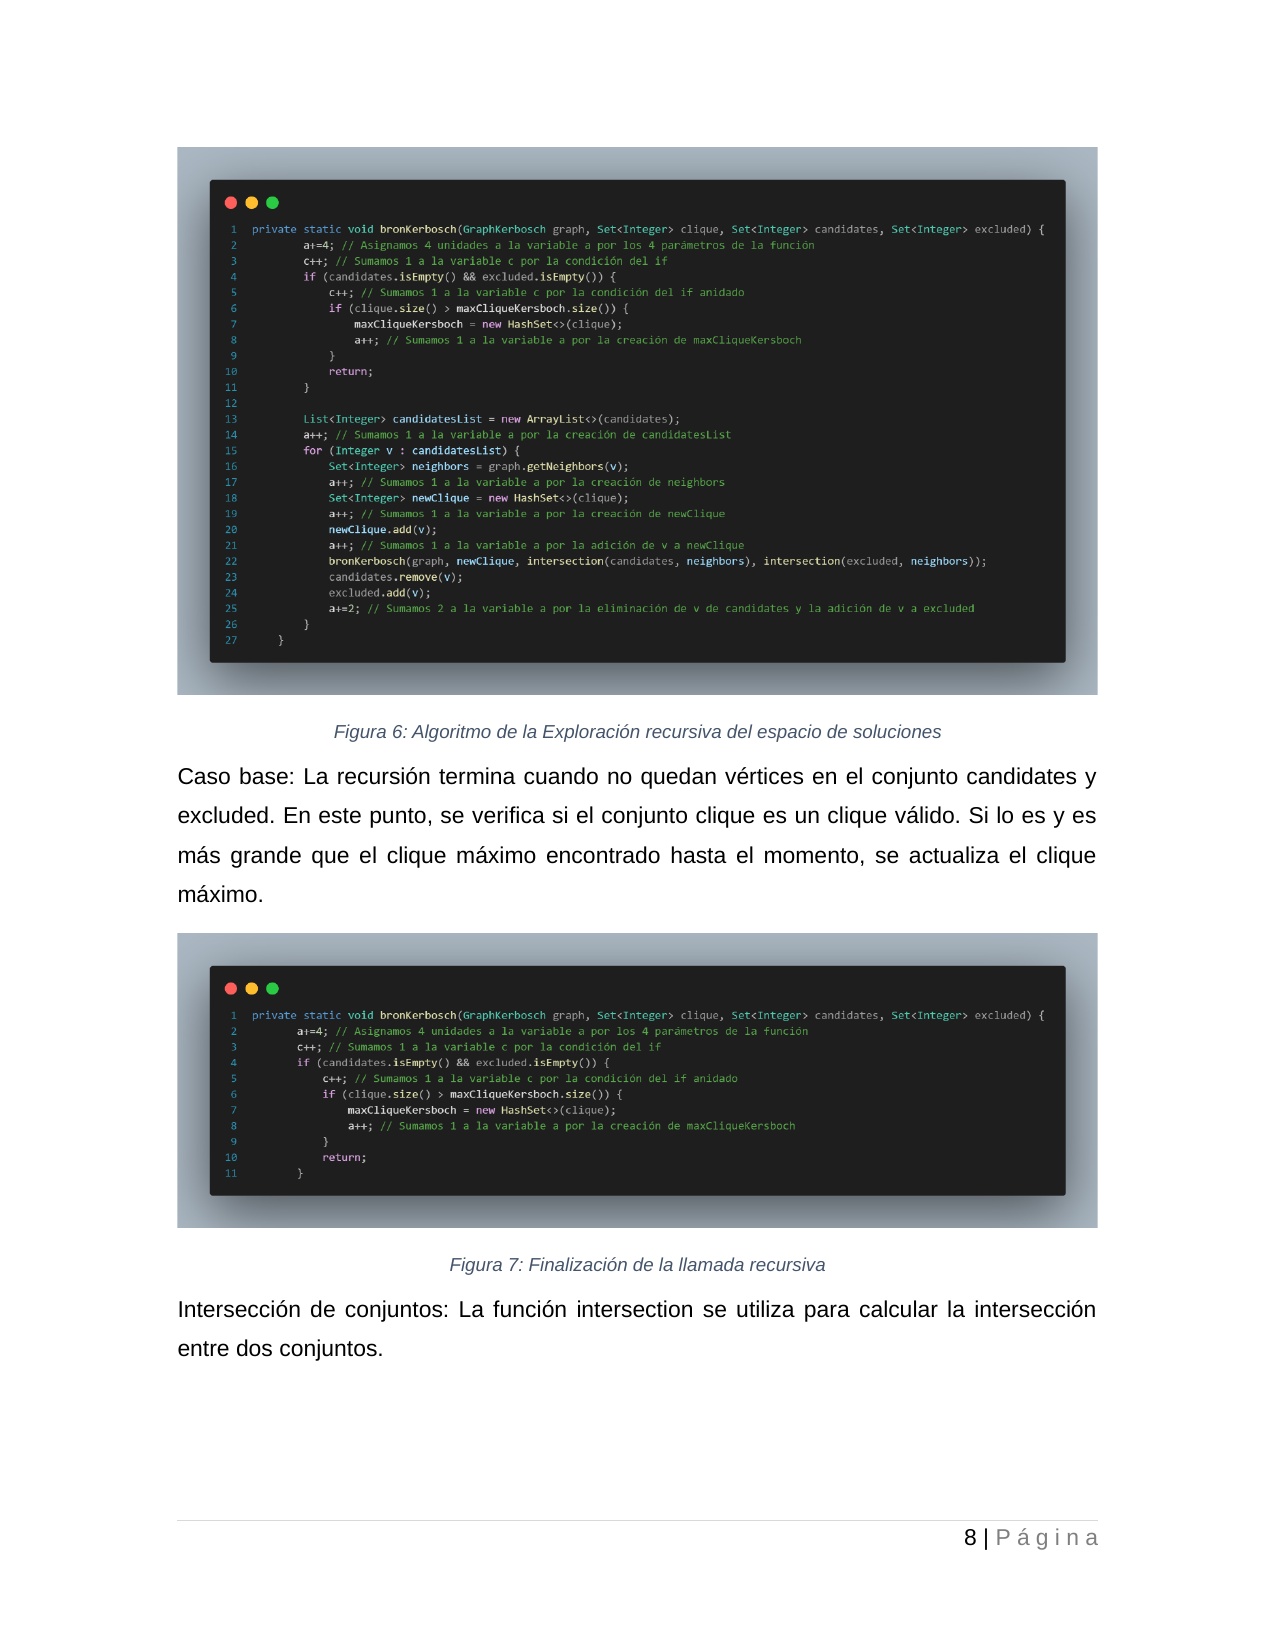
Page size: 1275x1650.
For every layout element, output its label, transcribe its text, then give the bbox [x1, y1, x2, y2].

picture [177, 147, 1098, 695]
text Figura 6: Algoritmo de la Exploración recursiva del espacio de soluciones [177, 720, 1098, 742]
text Figura 7: Finalización de la llamada recursiva [177, 1253, 1098, 1275]
picture [177, 933, 1098, 1228]
text Intersección de conjuntos: La función intersection se utiliza para calcular la intersección entre dos conjuntos. [177, 1296, 1098, 1362]
text Caso base: La recursión termina cuando no quedan vértices en el conjunto candidates y excluded. En este punto, se verifica si el conjunto clique es un clique válido. Si lo es y es más grande que el clique máximo encontrado hasta el momento, se actualiza el clique máximo. [177, 763, 1098, 908]
